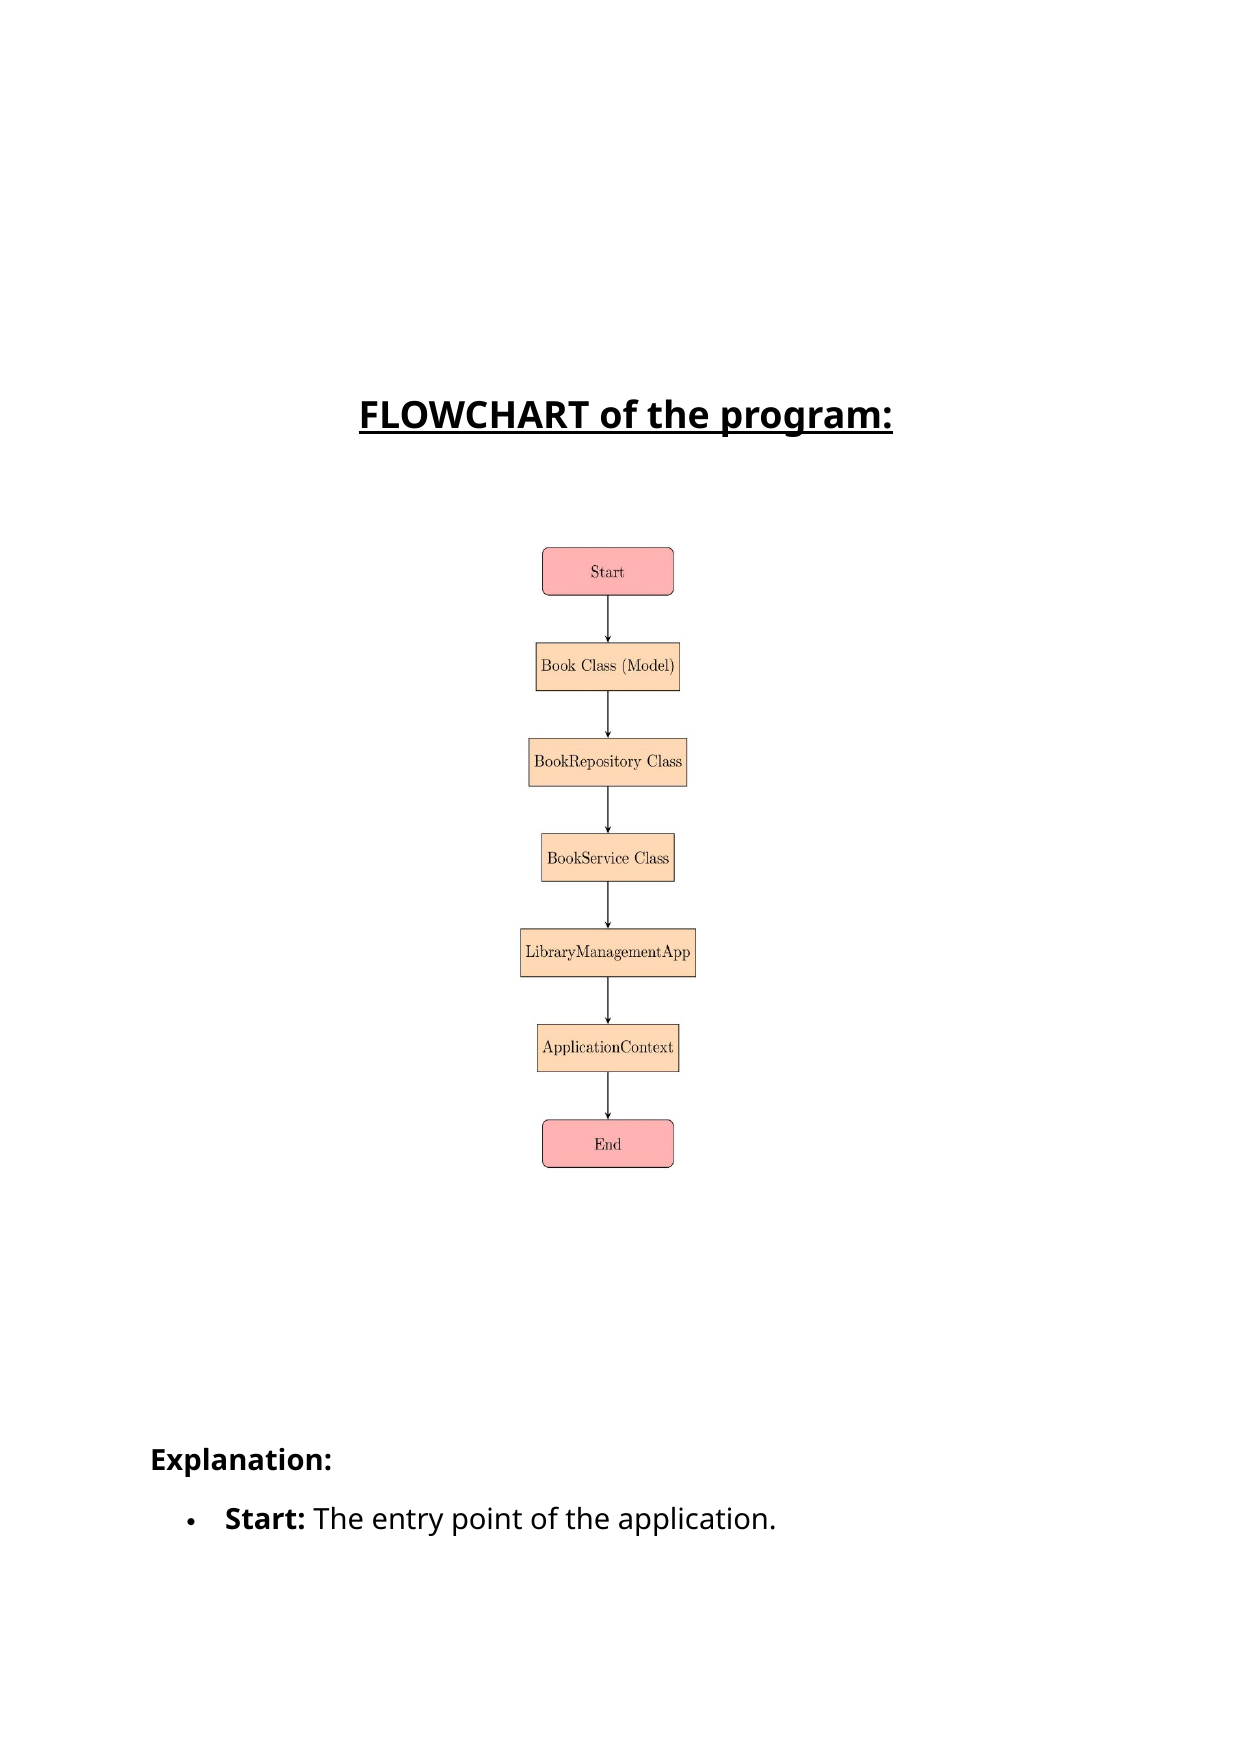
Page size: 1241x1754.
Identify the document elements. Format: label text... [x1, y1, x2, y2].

picture [405, 519, 846, 1242]
list Start: The entry point of the application. [187, 1498, 1090, 1538]
text FLOWCHART of the program: [161, 388, 1090, 439]
text Explanation: [150, 1439, 1090, 1479]
